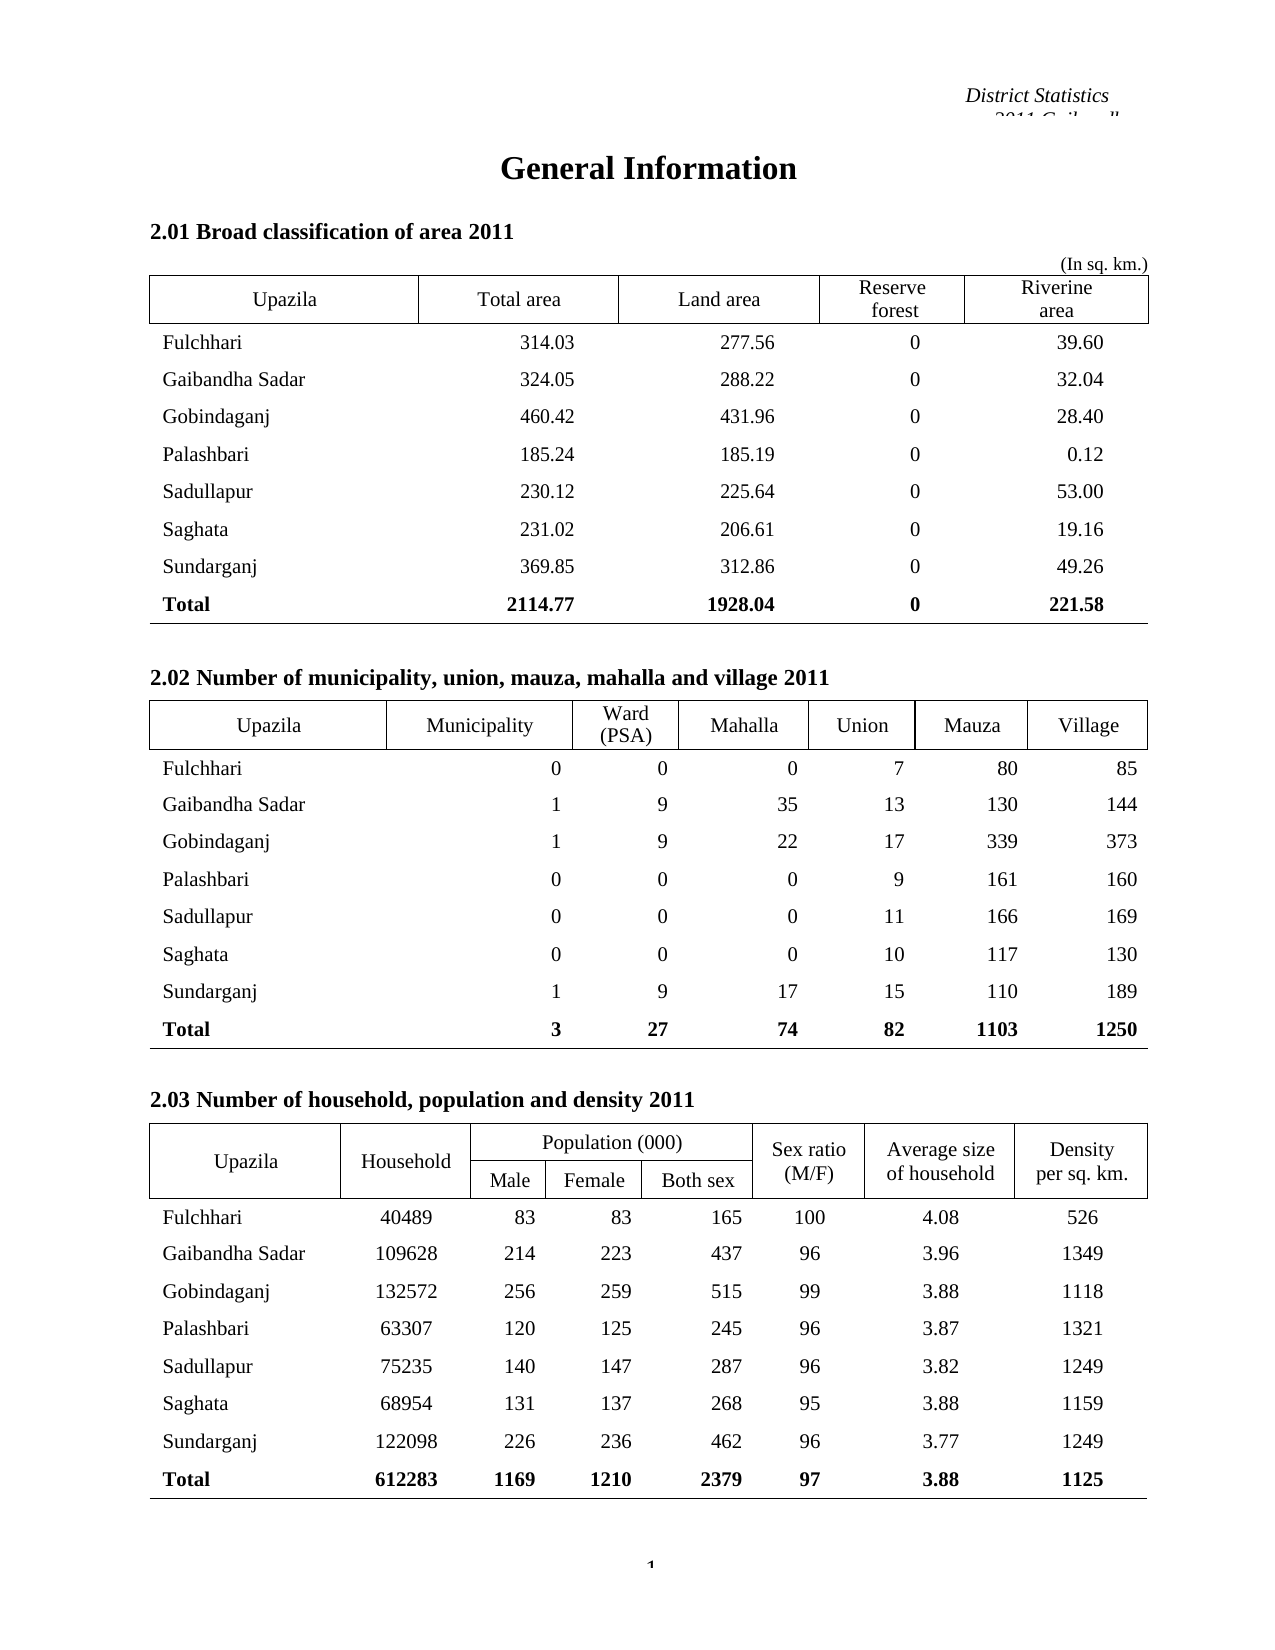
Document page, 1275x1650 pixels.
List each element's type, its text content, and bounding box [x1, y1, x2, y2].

subtitle General Information [198, 148, 1099, 187]
table_cell Fulchhari [150, 324, 418, 360]
table_cell 460.42 [418, 398, 619, 435]
table_cell Fulchhari [150, 1199, 341, 1235]
table_cell 82 [809, 1011, 915, 1048]
table_cell 1169 [471, 1460, 546, 1498]
table_cell 230.12 [418, 473, 619, 510]
table_cell 1 [386, 973, 572, 1011]
table_cell 27 [572, 1011, 679, 1048]
table_cell 75235 [341, 1348, 471, 1385]
table_header Village [1028, 701, 1147, 748]
table_cell 10 [809, 936, 915, 973]
table_header Total area [419, 276, 618, 323]
table_cell 9 [572, 973, 679, 1011]
table_header Reserve forest [820, 276, 964, 323]
table_cell 0 [819, 360, 964, 398]
table_cell 83 [471, 1199, 546, 1235]
table_header Average size of household [865, 1124, 1014, 1198]
table_cell 0 [572, 861, 679, 898]
table_cell Saghata [150, 510, 418, 548]
table_cell 1928.04 [619, 585, 819, 623]
table_cell 97 [752, 1460, 864, 1498]
table_cell 0 [819, 548, 964, 585]
table_cell Palashbari [150, 1310, 341, 1348]
table_cell 161 [915, 861, 1028, 898]
table_cell 373 [1028, 823, 1148, 861]
table_cell 96 [752, 1310, 864, 1348]
table_cell 4.08 [864, 1199, 1014, 1235]
table_cell Sadullapur [150, 1348, 341, 1385]
table_cell 287 [642, 1348, 752, 1385]
table_cell Female [546, 1161, 641, 1198]
table_cell 17 [679, 973, 808, 1011]
table_cell 39.60 [965, 324, 1148, 360]
table_cell 166 [915, 898, 1028, 936]
table_cell 15 [809, 973, 915, 1011]
text (In sq. km.) [1060, 253, 1175, 275]
table_cell 3.87 [864, 1310, 1014, 1348]
table_cell 288.22 [619, 360, 819, 398]
table_cell 1250 [1028, 1011, 1148, 1048]
table_cell 1103 [915, 1011, 1028, 1048]
table_cell 165 [642, 1199, 752, 1235]
table_cell 221.58 [965, 585, 1148, 623]
table_cell Sadullapur [150, 898, 386, 936]
table_cell Sundarganj [150, 1423, 341, 1460]
table_cell Palashbari [150, 435, 418, 473]
table_cell 99 [752, 1273, 864, 1310]
table_cell 0 [386, 861, 572, 898]
table_cell 7 [809, 750, 915, 786]
table_cell 96 [752, 1235, 864, 1273]
table_cell 462 [642, 1423, 752, 1460]
table_cell 1210 [546, 1460, 642, 1498]
table_cell 3.96 [864, 1235, 1014, 1273]
table_cell 1 [386, 823, 572, 861]
table_cell 95 [752, 1385, 864, 1422]
table_cell 0 [679, 898, 808, 936]
table_cell 225.64 [619, 473, 819, 510]
table_cell Gobindaganj [150, 1273, 341, 1310]
table_cell 339 [915, 823, 1028, 861]
table_cell 49.26 [965, 548, 1148, 585]
table_cell Gaibandha Sadar [150, 360, 418, 398]
table_cell 147 [546, 1348, 642, 1385]
table_cell 3.82 [864, 1348, 1014, 1385]
table_cell 206.61 [619, 510, 819, 548]
table_cell 0 [679, 750, 808, 786]
table_cell Total [150, 585, 418, 623]
table_cell 40489 [341, 1199, 471, 1235]
table_cell 122098 [341, 1423, 471, 1460]
table_cell 80 [915, 750, 1028, 786]
table_cell 140 [471, 1348, 546, 1385]
table_cell 223 [546, 1235, 642, 1273]
table_header Population (000) [471, 1124, 752, 1160]
table_header Ward (PSA) [573, 701, 678, 748]
table_cell 259 [546, 1273, 642, 1310]
table_cell 63307 [341, 1310, 471, 1348]
table_cell 236 [546, 1423, 642, 1460]
table_cell 3.88 [864, 1273, 1014, 1310]
table_cell 2379 [642, 1460, 752, 1498]
list Broad classification of area 2011 [150, 218, 519, 244]
table_cell 3.88 [864, 1385, 1014, 1422]
table_cell 130 [1028, 936, 1148, 973]
table_cell 0 [386, 898, 572, 936]
table_cell 19.16 [965, 510, 1148, 548]
table_cell 169 [1028, 898, 1148, 936]
table_cell 11 [809, 898, 915, 936]
table_cell 245 [642, 1310, 752, 1348]
table_cell Total [150, 1460, 341, 1498]
table_cell 277.56 [619, 324, 819, 360]
table_cell 2114.77 [418, 585, 619, 623]
table_header Mahalla [679, 701, 808, 748]
table_cell 132572 [341, 1273, 471, 1310]
table_cell 256 [471, 1273, 546, 1310]
table_cell 17 [809, 823, 915, 861]
table_cell 9 [809, 861, 915, 898]
table_cell 100 [752, 1199, 864, 1235]
table_header Household [341, 1124, 470, 1198]
table_header Riverine area [965, 276, 1148, 323]
table_cell 3.77 [864, 1423, 1014, 1460]
table_cell 312.86 [619, 548, 819, 585]
table_cell 83 [546, 1199, 642, 1235]
table_cell 131 [471, 1385, 546, 1422]
table_cell 0 [572, 936, 679, 973]
table_cell 515 [642, 1273, 752, 1310]
table_cell 0 [679, 936, 808, 973]
list Number of household, population and density 2011 [150, 1086, 1175, 1112]
table_cell 0 [819, 585, 964, 623]
table_cell Palashbari [150, 861, 386, 898]
table_header Municipality [387, 701, 572, 748]
table_cell Total [150, 1011, 386, 1048]
table_cell Gobindaganj [150, 398, 418, 435]
table_cell 185.19 [619, 435, 819, 473]
table_cell 1 [386, 786, 572, 823]
table_cell Gaibandha Sadar [150, 1235, 341, 1273]
table_cell 437 [642, 1235, 752, 1273]
table_cell 314.03 [418, 324, 619, 360]
table_cell 268 [642, 1385, 752, 1422]
table_cell 226 [471, 1423, 546, 1460]
table_cell 130 [915, 786, 1028, 823]
table_cell 431.96 [619, 398, 819, 435]
table_cell 189 [1028, 973, 1148, 1011]
table_cell Sundarganj [150, 548, 418, 585]
table_cell 369.85 [418, 548, 619, 585]
table_header Upazila [150, 701, 386, 748]
table_cell 0 [819, 510, 964, 548]
table_cell 22 [679, 823, 808, 861]
table_cell 0 [386, 750, 572, 786]
table_cell 96 [752, 1348, 864, 1385]
table_cell 53.00 [965, 473, 1148, 510]
table_cell 1249 [1015, 1423, 1147, 1460]
table_cell 9 [572, 786, 679, 823]
table_header Upazila [150, 1124, 340, 1198]
table_cell 120 [471, 1310, 546, 1348]
table_cell 0 [572, 898, 679, 936]
table_header Land area [619, 276, 819, 323]
table_cell 110 [915, 973, 1028, 1011]
table_header Density per sq. km. [1015, 1124, 1147, 1198]
table_header Mauza [916, 701, 1027, 748]
table_header Upazila [150, 276, 418, 323]
table_cell 231.02 [418, 510, 619, 548]
table_cell Gaibandha Sadar [150, 786, 386, 823]
table_cell 0 [572, 750, 679, 786]
table_cell 96 [752, 1423, 864, 1460]
table_cell Male [471, 1161, 545, 1198]
table_cell Gobindaganj [150, 823, 386, 861]
table_cell 185.24 [418, 435, 619, 473]
table_cell 0 [819, 398, 964, 435]
table_cell 28.40 [965, 398, 1148, 435]
table_cell Both sex [642, 1161, 752, 1198]
table_cell 85 [1028, 750, 1148, 786]
table_cell Fulchhari [150, 750, 386, 786]
table_cell Sadullapur [150, 473, 418, 510]
table_header Union [809, 701, 914, 748]
table_cell 1321 [1015, 1310, 1147, 1348]
table_cell Sundarganj [150, 973, 386, 1011]
table_cell 1125 [1015, 1460, 1147, 1498]
table_cell 324.05 [418, 360, 619, 398]
table_cell 109628 [341, 1235, 471, 1273]
list Number of municipality, union, mauza, mahalla and village 2011 [150, 664, 1175, 690]
table_cell 74 [679, 1011, 808, 1048]
table_cell 68954 [341, 1385, 471, 1422]
table_cell 0 [819, 473, 964, 510]
table_header Sex ratio (M/F) [753, 1124, 864, 1198]
table_cell 3 [386, 1011, 572, 1048]
table_cell Saghata [150, 936, 386, 973]
table_cell Saghata [150, 1385, 341, 1422]
table_cell 32.04 [965, 360, 1148, 398]
table_cell 160 [1028, 861, 1148, 898]
table_cell 13 [809, 786, 915, 823]
table_cell 612283 [341, 1460, 471, 1498]
table_cell 117 [915, 936, 1028, 973]
table_cell 3.88 [864, 1460, 1014, 1498]
table_cell 526 [1015, 1199, 1147, 1235]
table_cell 0 [819, 435, 964, 473]
table_cell 1249 [1015, 1348, 1147, 1385]
table_cell 0 [386, 936, 572, 973]
table_cell 1118 [1015, 1273, 1147, 1310]
table_cell 125 [546, 1310, 642, 1348]
table_cell 9 [572, 823, 679, 861]
table_cell 0.12 [965, 435, 1148, 473]
table_cell 0 [819, 324, 964, 360]
table_cell 137 [546, 1385, 642, 1422]
table_cell 35 [679, 786, 808, 823]
table_cell 1349 [1015, 1235, 1147, 1273]
table_cell 214 [471, 1235, 546, 1273]
table_cell 0 [679, 861, 808, 898]
table_cell 144 [1028, 786, 1148, 823]
table_cell 1159 [1015, 1385, 1147, 1422]
